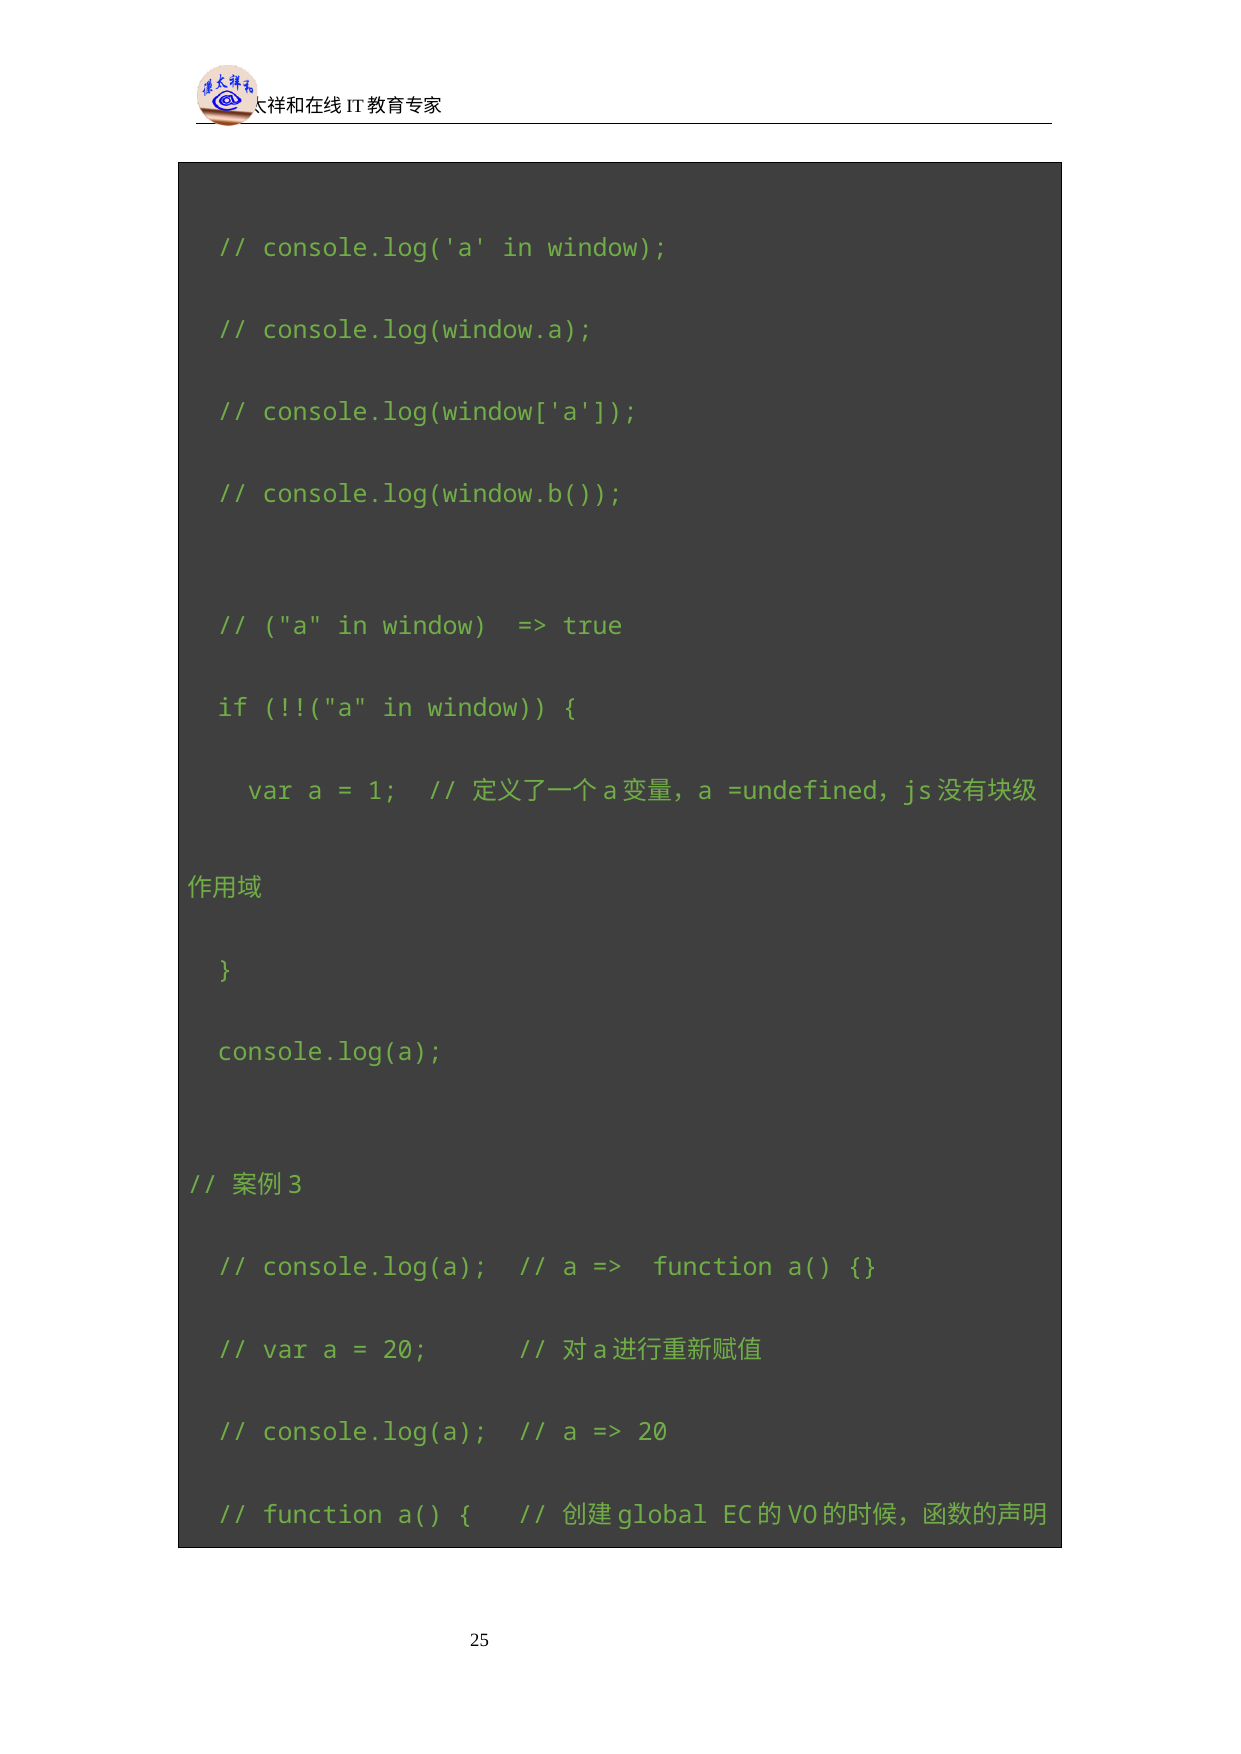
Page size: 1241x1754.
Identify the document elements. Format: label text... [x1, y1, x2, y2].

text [179, 1477, 1061, 1547]
text // console.log(window['a']); [179, 375, 1061, 443]
text // 案例3 [179, 1147, 1061, 1215]
text console.log(a); [179, 1015, 1061, 1083]
text // ("a" in window) => true [179, 589, 1061, 657]
text // console.log(a); // a => function a() {} [179, 1230, 1061, 1298]
text // console.log(window.a); [179, 293, 1061, 362]
text // console.log(window.b()); [179, 457, 1061, 526]
text // console.log(a); // a => 20 [179, 1395, 1061, 1463]
text } [179, 933, 1061, 1002]
text var a = 1; // 定义了一个a变量，a =undefined，js没有块级作用域 [179, 753, 1061, 918]
text // var a = 20; // 对a进行重新赋值 [179, 1312, 1061, 1380]
text // console.log('a' in window); [179, 211, 1061, 279]
text if (!!("a" in window)) { [179, 671, 1061, 739]
picture [193, 64, 258, 126]
